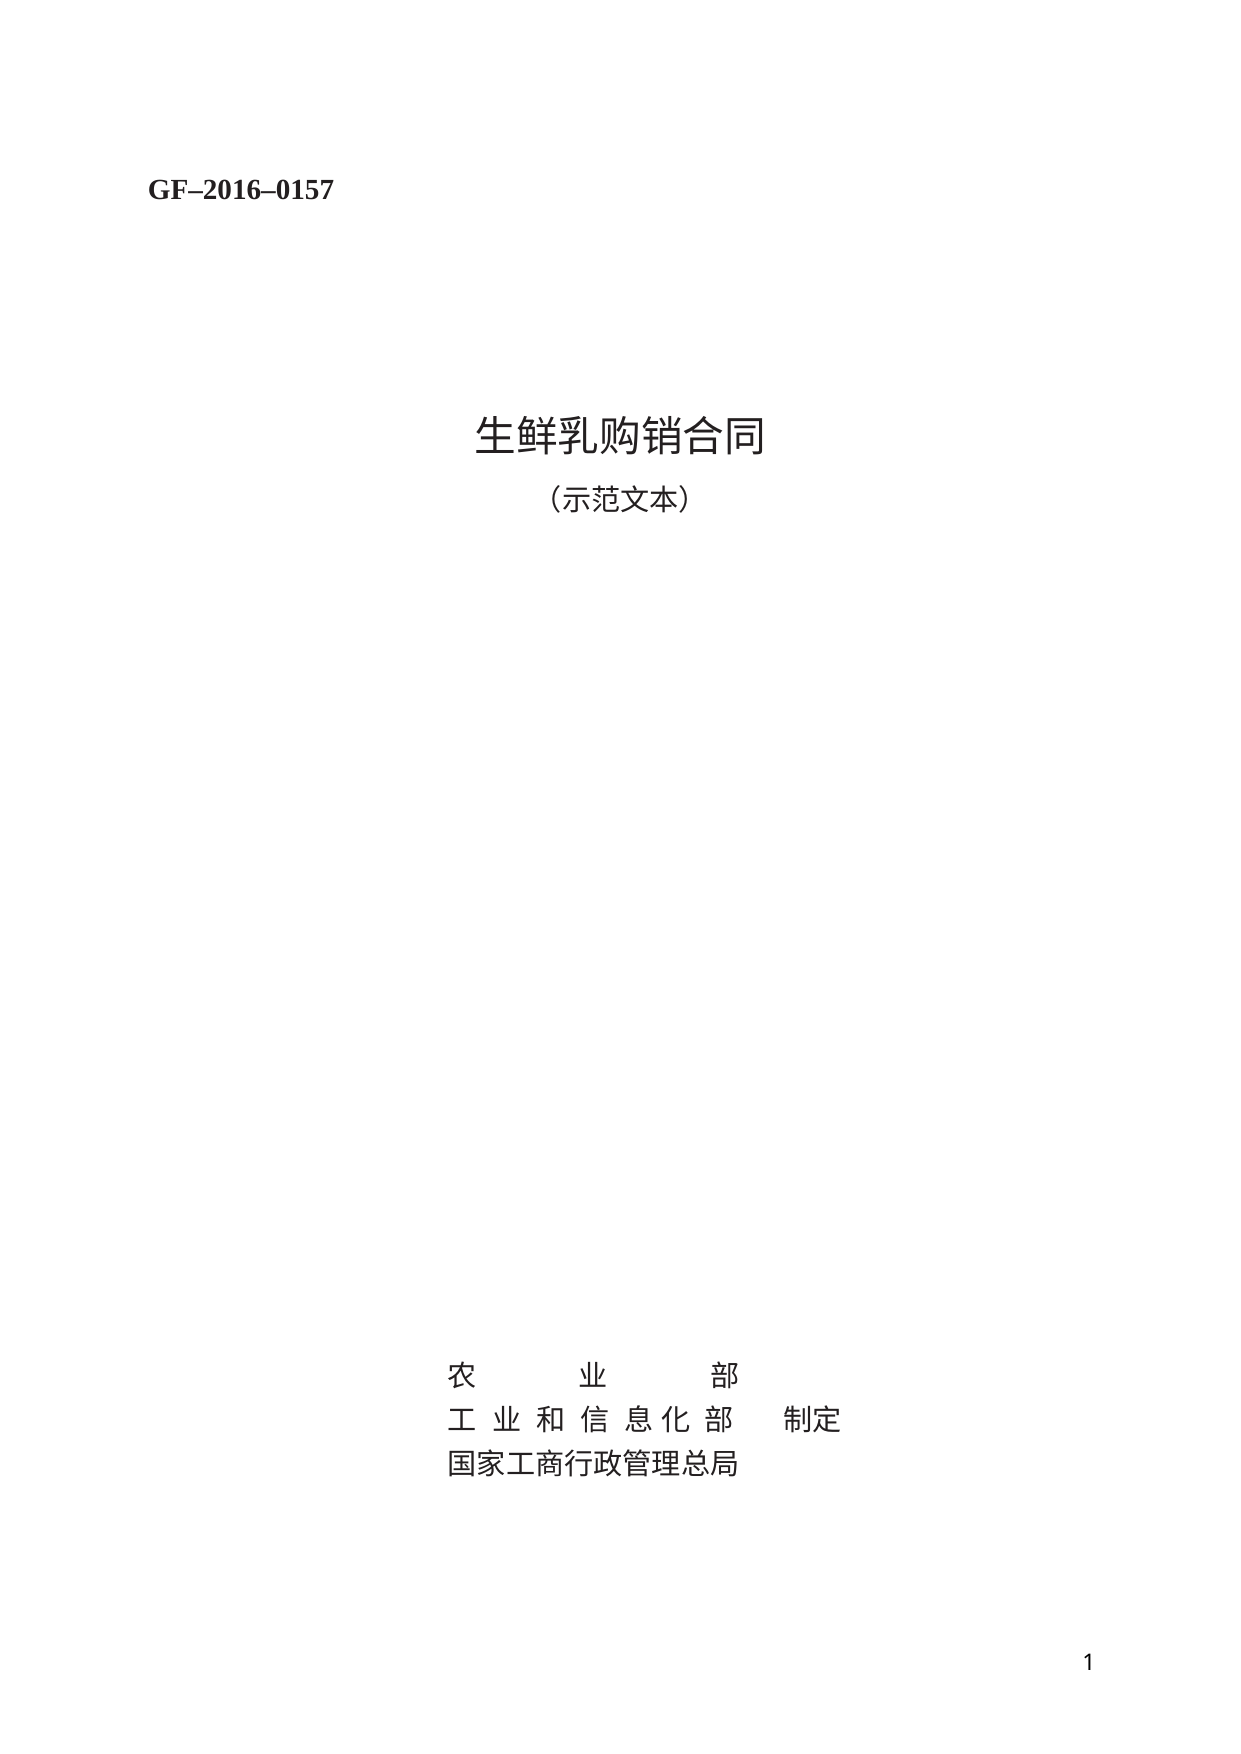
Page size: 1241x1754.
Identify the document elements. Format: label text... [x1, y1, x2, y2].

subtitle （示范文本） [472, 479, 768, 519]
text 农 业 部 [447, 1356, 1105, 1395]
text 生鲜乳购销合同 [472, 403, 768, 463]
text GF–2016–0157 [148, 172, 1105, 206]
text 工 业 和 信 息 化 部 制定国家工商行政管理总局 [447, 1399, 841, 1483]
